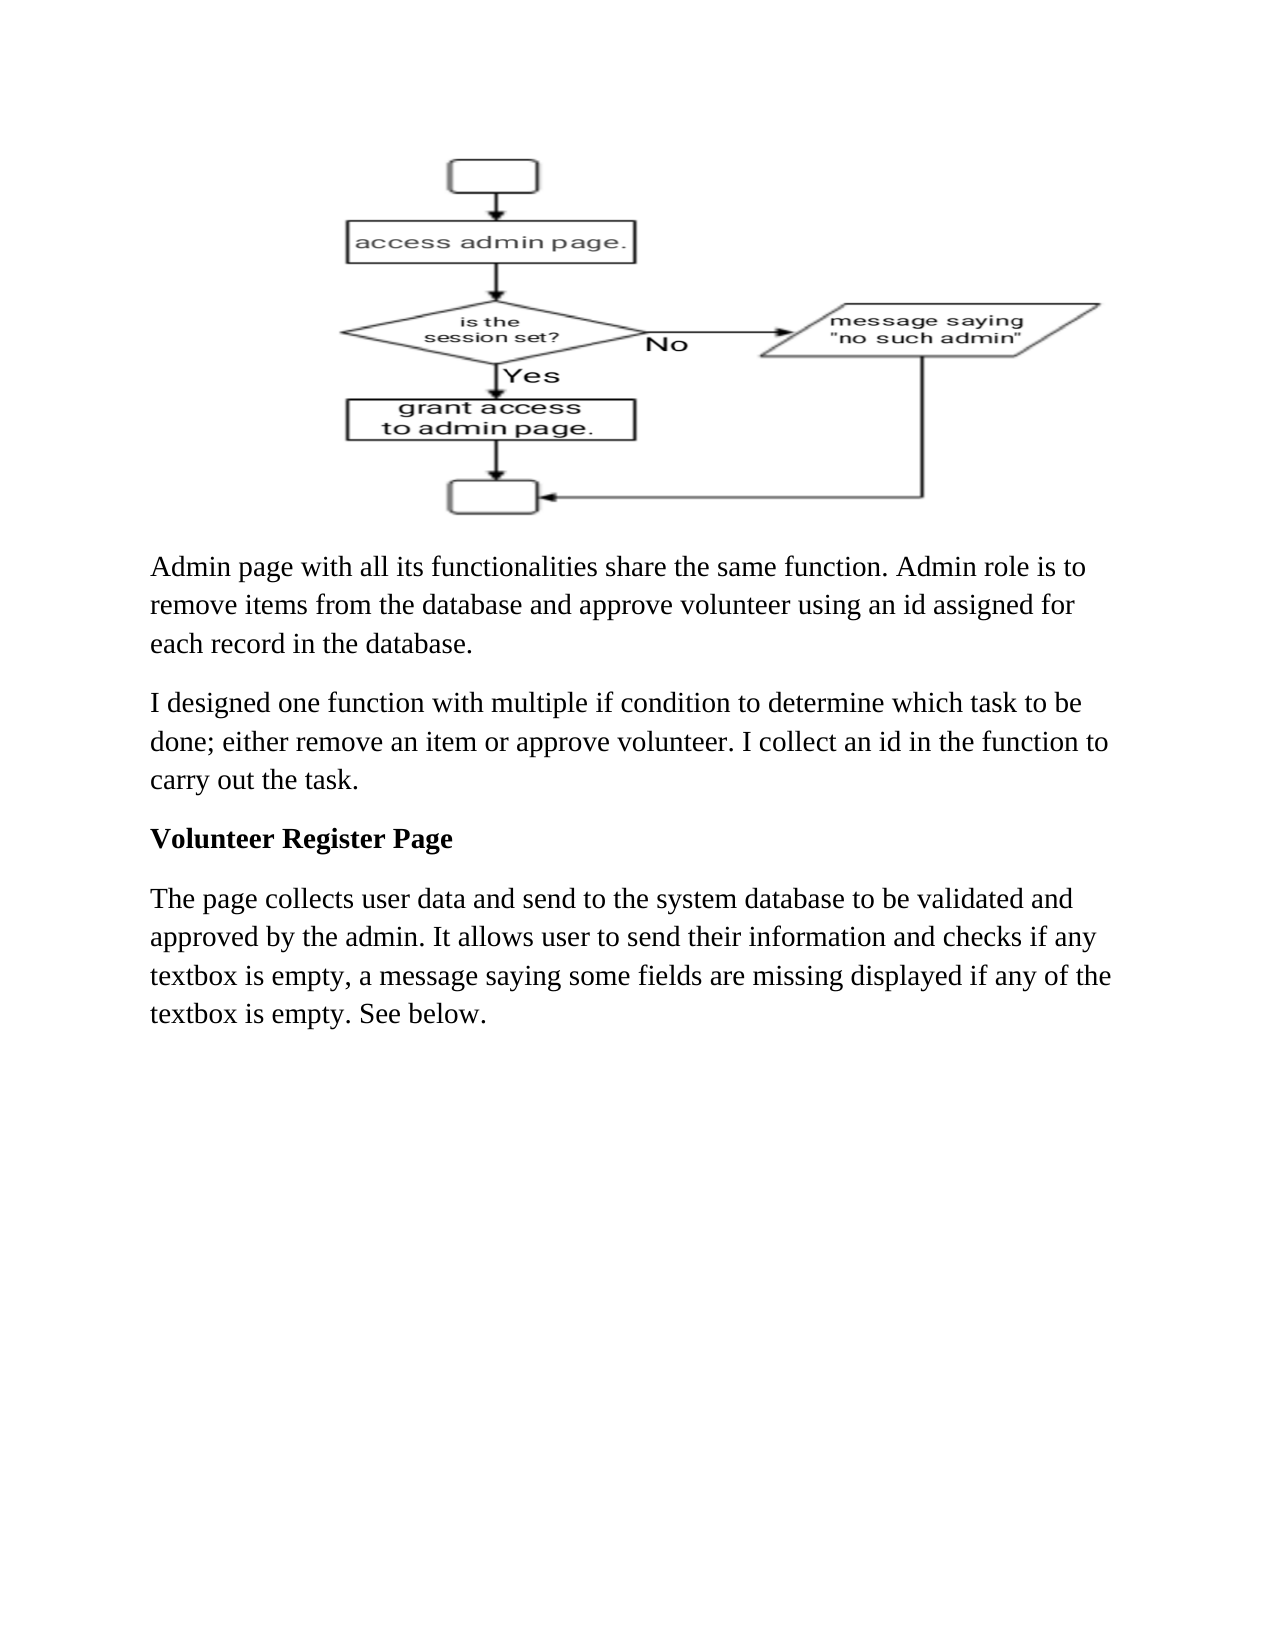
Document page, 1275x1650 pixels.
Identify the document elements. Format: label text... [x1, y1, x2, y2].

text The page collects user data and send to the system database to be validated and approved by the admin. It allows user to send their information and checks if any textbox is empty, a message saying some fields are missing displayed if any of the textbox is empty. See below. [150, 881, 1125, 1030]
text Admin page with all its functionalities share the same function. Admin role is to remove items from the database and approve volunteer using an id assigned for each record in the database. [150, 549, 1125, 659]
picture [150, 150, 1182, 524]
text I designed one function with multiple if condition to determine which task to be done; either remove an item or approve volunteer. I collect an id in the function to carry out the task. [150, 685, 1125, 796]
text Volunteer Register Page [150, 822, 1125, 855]
